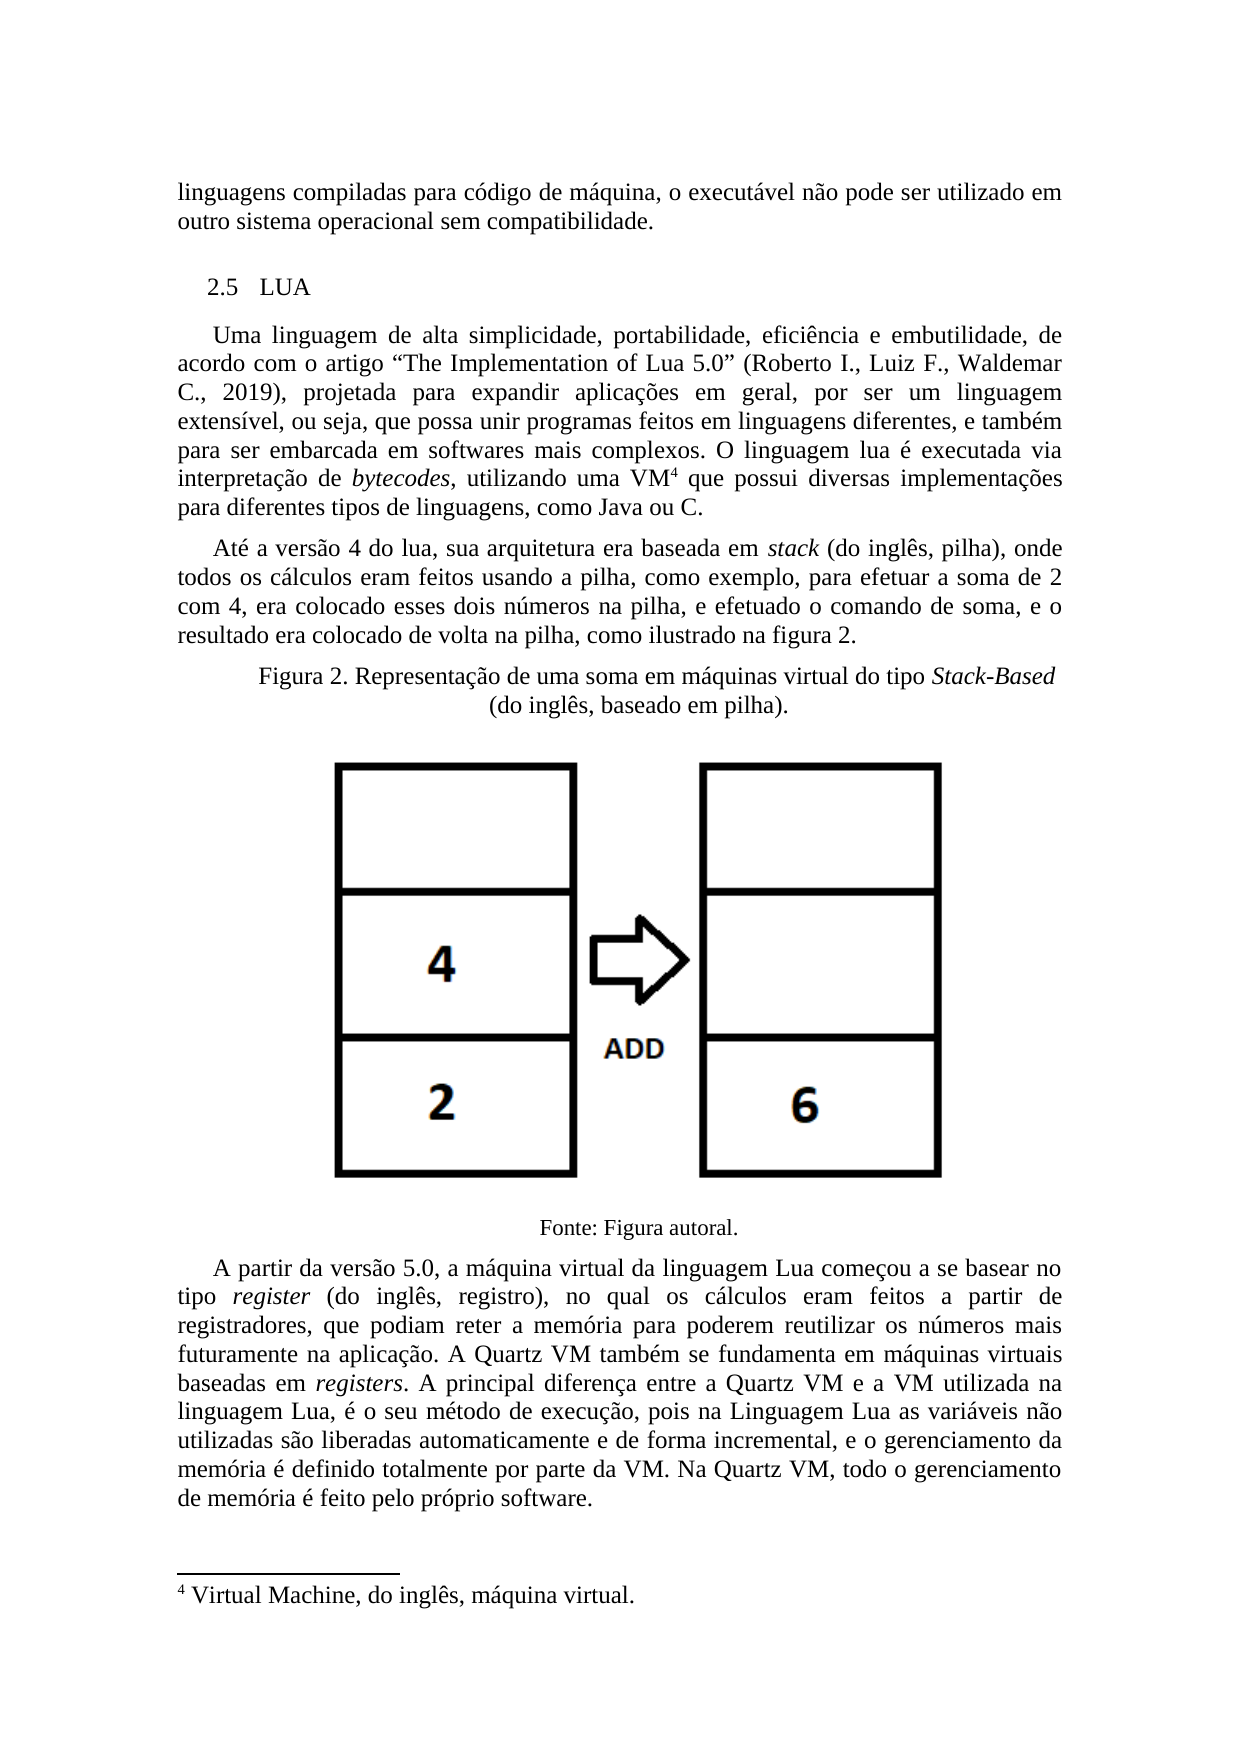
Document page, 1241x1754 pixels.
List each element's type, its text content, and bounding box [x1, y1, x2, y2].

text Figura 2. Representação de uma soma em máquinas virtual do tipo Stack-Based (do inglês, baseado em pilha). [215, 661, 1063, 718]
subtitle LUA [207, 272, 1063, 301]
picture [299, 731, 1014, 1214]
text A partir da versão 5.0, a máquina virtual da linguagem Lua começou a se basear no tipo register (do inglês, registro), no qual os cálculos eram feitos a partir de registradores, que podiam reter a memória para poderem reutilizar os números mais futuramente na aplicação. A Quartz VM também se fundamenta em máquinas virtuais baseadas em registers. A principal diferença entre a Quartz VM e a VM utilizada na linguagem Lua, é o seu método de execução, pois na Linguagem Lua as variáveis não utilizadas são liberadas automaticamente e de forma incremental, e o gerenciamento da memória é definido totalmente por parte da VM. Na Quartz VM, todo o gerenciamento de memória é feito pelo próprio software. [177, 1253, 1063, 1511]
text Uma linguagem de alta simplicidade, portabilidade, eficiência e embutilidade, de acordo com o artigo “The Implementation of Lua 5.0” (Roberto I., Luiz F., Waldemar C., 2019), projetada para expandir aplicações em geral, por ser um linguagem extensível, ou seja, que possa unir programas feitos em linguagens diferentes, e também para ser embarcada em softwares mais complexos. O linguagem lua é executada via interpretação de bytecodes, utilizando uma VM que possui diversas implementações para diferentes tipos de linguagens, como Java ou C. [177, 320, 1063, 521]
text Até a versão 4 do lua, sua arquitetura era baseada em stack (do inglês, pilha), onde todos os cálculos eram feitos usando a pilha, como exemplo, para efetuar a soma de 2 com 4, era colocado esses dois números na pilha, e efetuado o comando de soma, e o resultado era colocado de volta na pilha, como ilustrado na figura 2. [177, 533, 1063, 648]
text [177, 177, 1063, 235]
